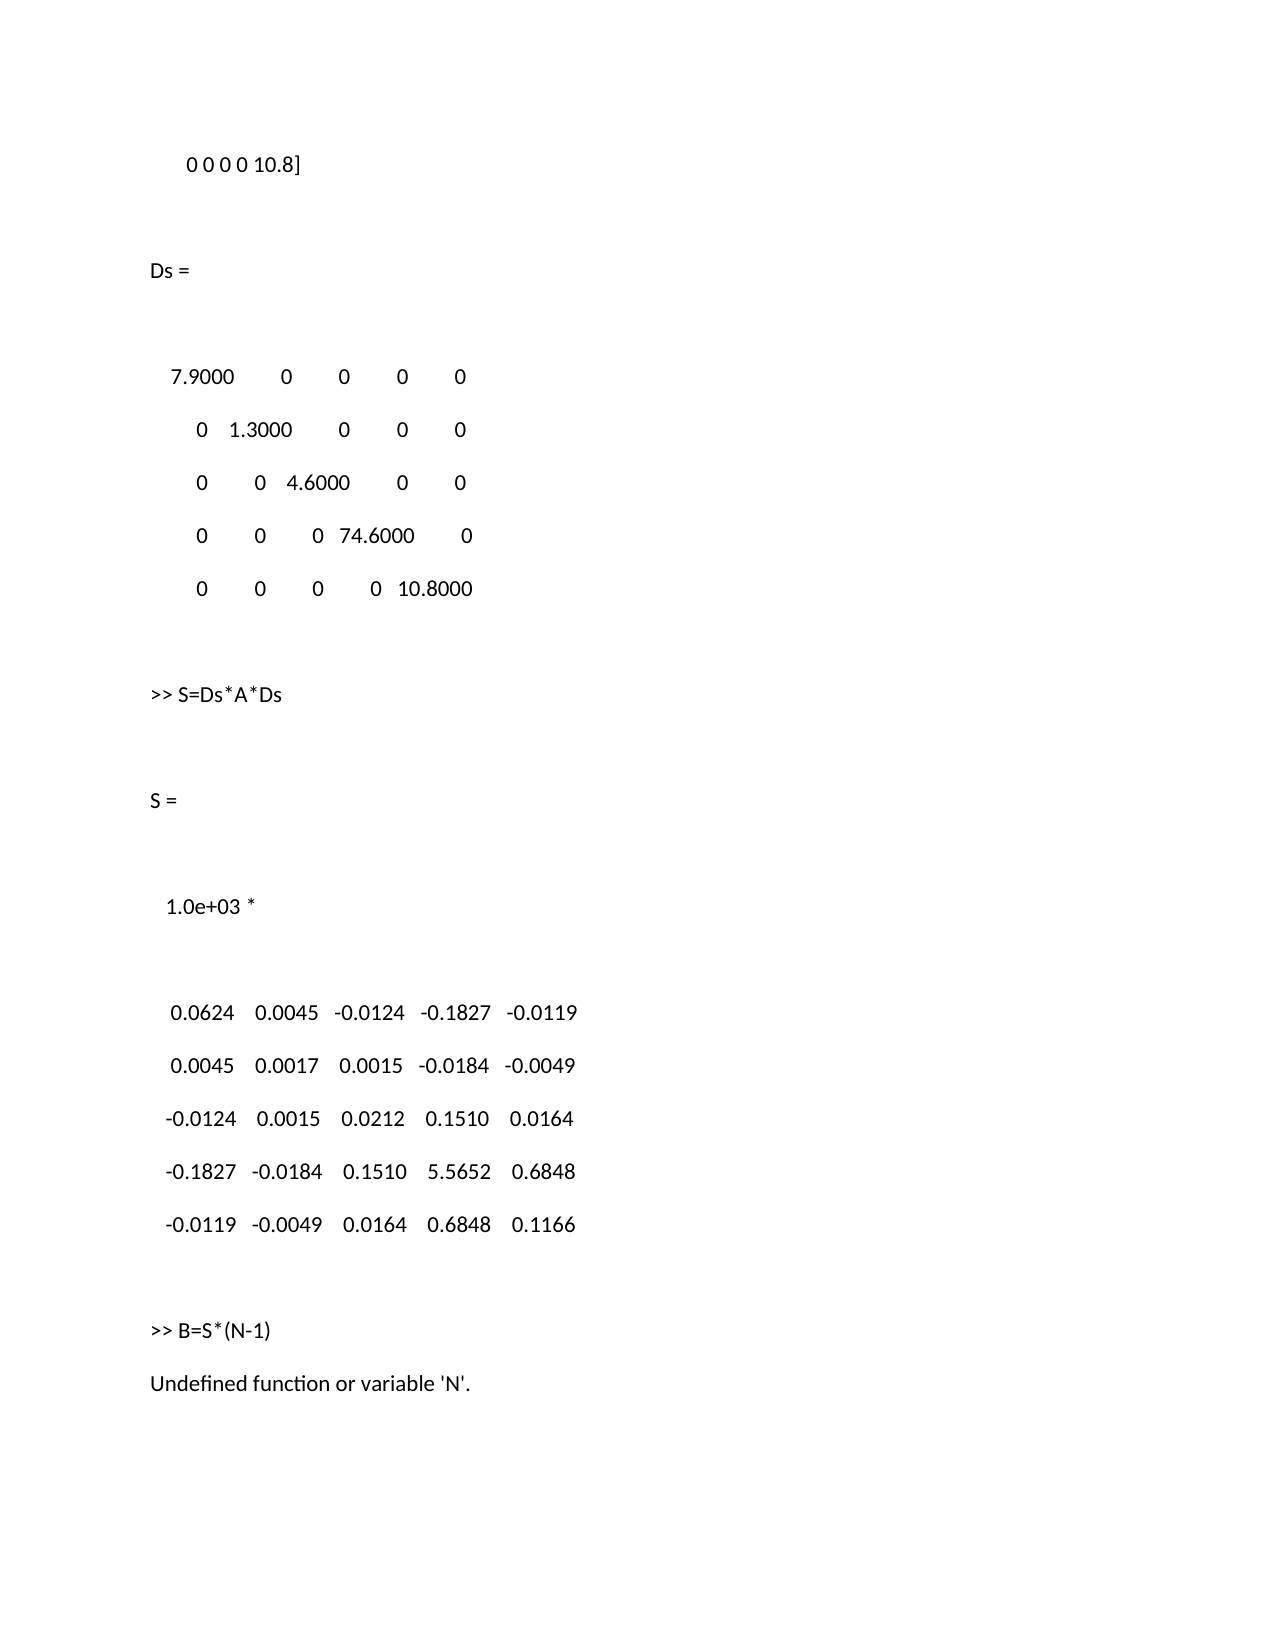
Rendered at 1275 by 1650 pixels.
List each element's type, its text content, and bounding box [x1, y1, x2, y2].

text >> B=S*(N-1) [150, 1316, 1125, 1344]
text 0 1.3000 0 0 0 [150, 415, 1125, 443]
text >> S=Ds*A*Ds [150, 680, 1125, 708]
text 0 0 0 0 10.8000 [150, 574, 1125, 602]
text Undefined function or variable 'N'. [150, 1369, 1125, 1397]
text -0.0124 0.0015 0.0212 0.1510 0.0164 [150, 1104, 1125, 1132]
text 0.0624 0.0045 -0.0124 -0.1827 -0.0119 [150, 998, 1125, 1026]
text Ds = [150, 256, 1125, 284]
text 0 0 4.6000 0 0 [150, 468, 1125, 496]
text -0.0119 -0.0049 0.0164 0.6848 0.1166 [150, 1210, 1125, 1238]
text 0 0 0 0 10.8] [150, 150, 1125, 178]
text S = [150, 786, 1125, 814]
text -0.1827 -0.0184 0.1510 5.5652 0.6848 [150, 1157, 1125, 1185]
text 0 0 0 74.6000 0 [150, 521, 1125, 549]
text 7.9000 0 0 0 0 [150, 362, 1125, 390]
text 0.0045 0.0017 0.0015 -0.0184 -0.0049 [150, 1051, 1125, 1079]
text 1.0e+03 * [150, 892, 1125, 920]
